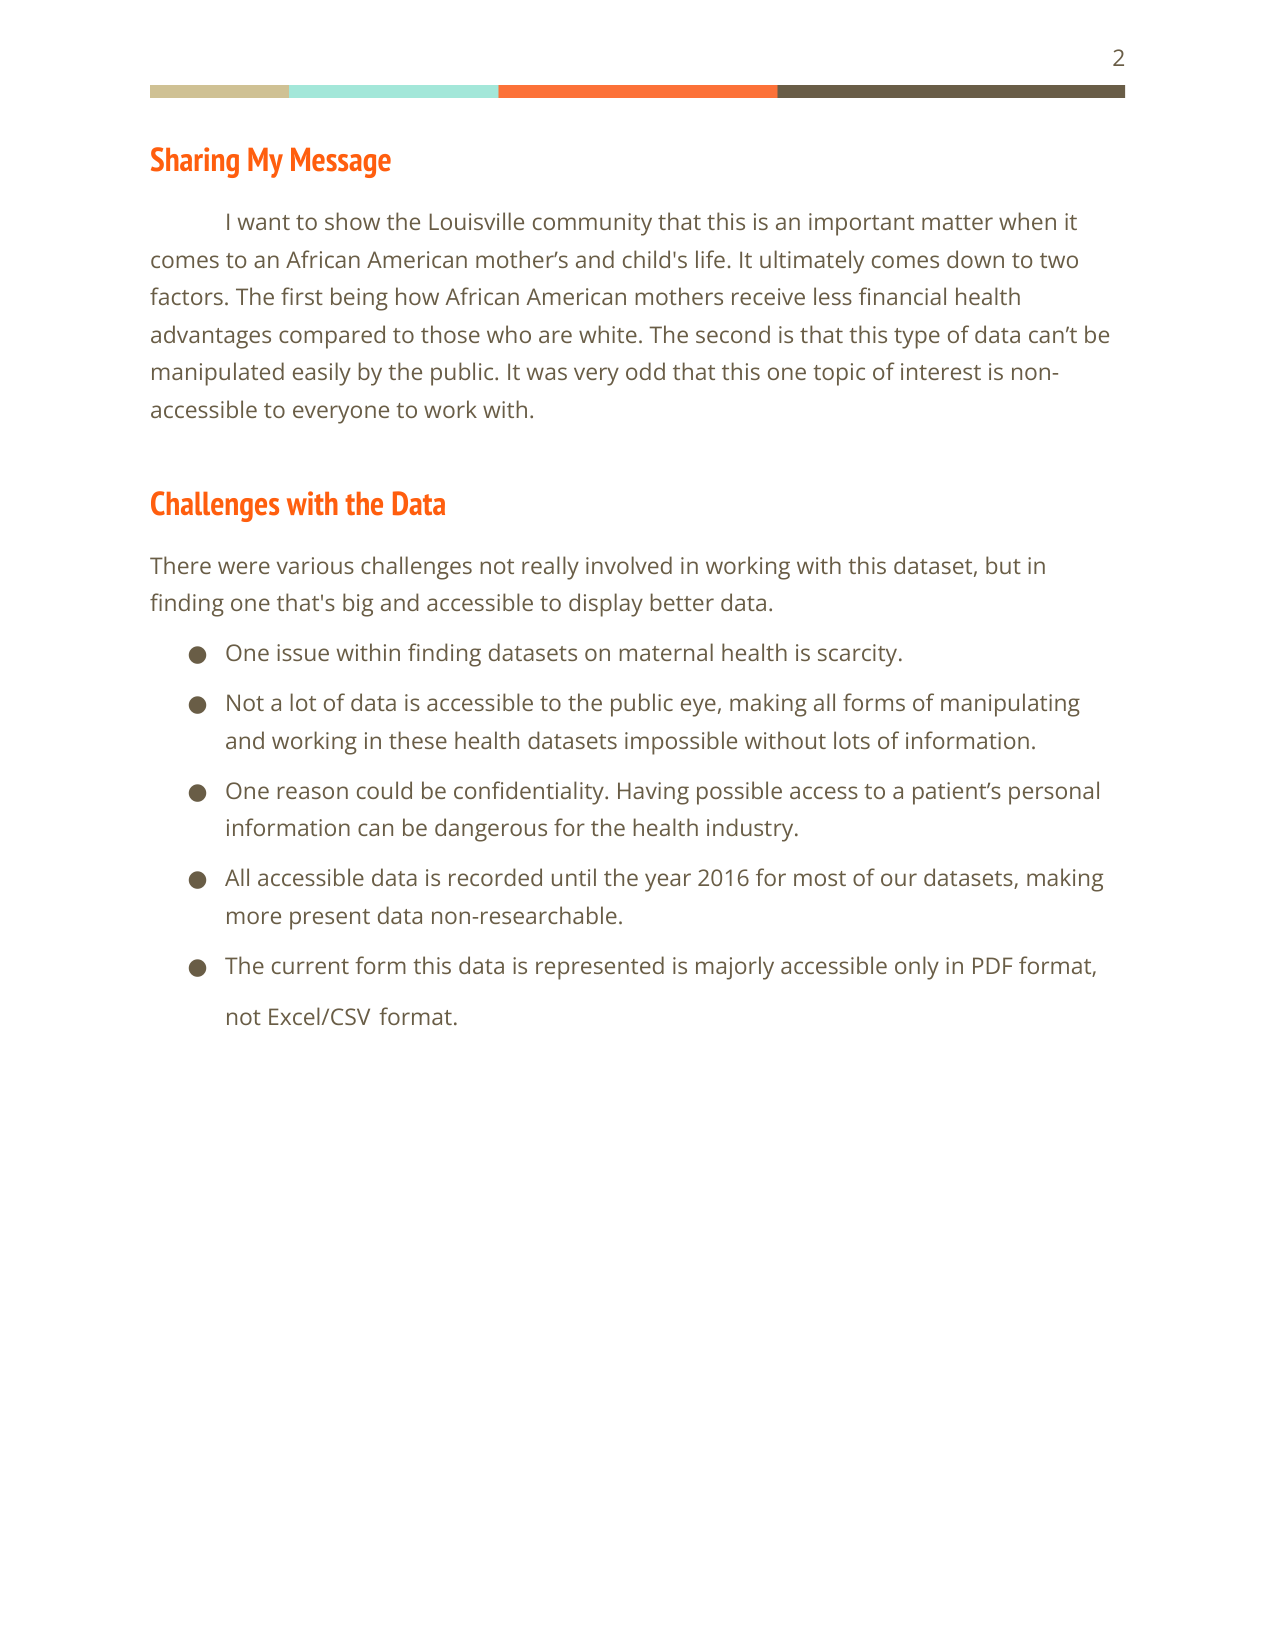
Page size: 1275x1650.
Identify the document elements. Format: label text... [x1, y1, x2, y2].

list Not a lot of data is accessible to the public eye, making all forms of manipulating and working in these health datasets impossible without lots of information. [187, 687, 1125, 756]
text There were various challenges not really involved in working with this dataset, but in finding one that's big and accessible to display better data. [150, 549, 1125, 618]
list One issue within finding datasets on maternal health is scarcity. [187, 637, 1125, 668]
text I want to show the Louisville community that this is an important matter when it comes to an African American mother’s and child's life. It ultimately comes down to two factors. The first being how African American mothers receive less financial health advantages compared to those who are white. The second is that this type of data can’t be manipulated easily by the public. It was very odd that this one topic of interest is non-accessible to everyone to work with. [150, 206, 1125, 425]
subtitle Sharing My Message [150, 137, 1125, 181]
list All accessible data is recorded until the year 2016 for most of our datasets, making more present data non-researchable. [187, 862, 1125, 931]
picture [150, 85, 1125, 98]
subtitle Challenges with the Data [150, 481, 1125, 524]
list The current form this data is represented is majorly accessible only in PDF format, not Excel/CSV format. [187, 949, 1125, 1035]
list One reason could be confidentiality. Having possible access to a patient’s personal information can be dangerous for the health industry. [187, 774, 1125, 843]
